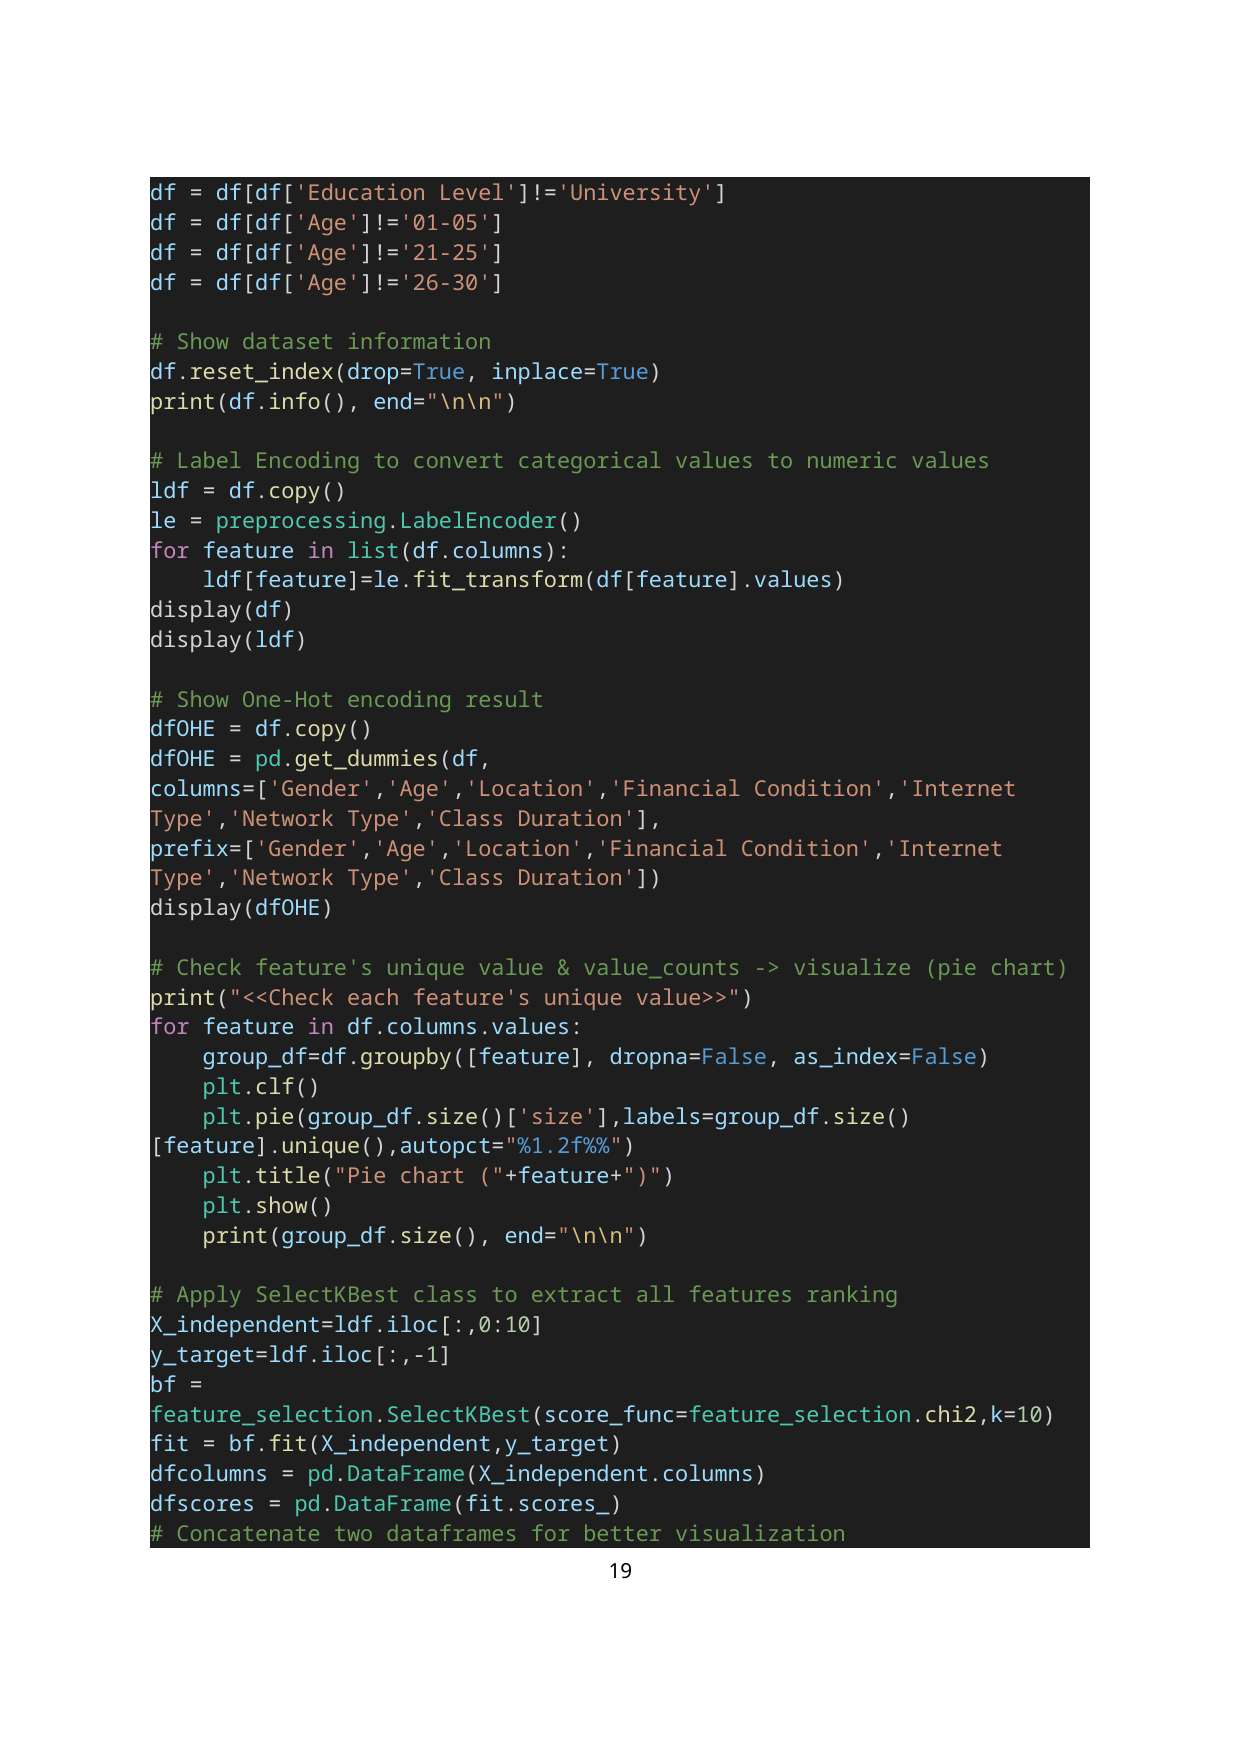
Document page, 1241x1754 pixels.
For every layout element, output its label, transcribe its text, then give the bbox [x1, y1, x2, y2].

text fit = bf.fit(X_independent,y_target) [150, 1428, 1090, 1458]
text dfOHE = pd.get_dummies(df, columns=['Gender','Age','Location','Financial Condition','Internet Type','Network Type','Class Duration'], prefix=['Gender','Age','Location','Financial Condition','Internet Type','Network Type','Class Duration']) [150, 743, 1090, 892]
text df = df[df['Age']!='21-25'] [150, 237, 1090, 267]
text bf = feature_selection.SelectKBest(score_func=feature_selection.chi2,k=10) [150, 1369, 1090, 1428]
text print(df.info(), end="\n\n") [150, 386, 1090, 416]
text group_df=df.groupby([feature], dropna=False, as_index=False) [150, 1041, 1090, 1071]
text plt.pie(group_df.size()['size'],labels=group_df.size()[feature].unique(),autopct="%1.2f%%") [150, 1101, 1090, 1160]
text display(ldf) [150, 624, 1090, 654]
text dfOHE = df.copy() [150, 713, 1090, 743]
text for feature in df.columns.values: [150, 1011, 1090, 1041]
text plt.title("Pie chart ("+feature+")") [150, 1160, 1090, 1190]
text X_independent=ldf.iloc[:,0:10] [150, 1309, 1090, 1339]
text df = df[df['Age']!='01-05'] [150, 207, 1090, 237]
text dfscores = pd.DataFrame(fit.scores_) [150, 1488, 1090, 1518]
text # Show One-Hot encoding result [150, 684, 1090, 713]
text ldf[feature]=le.fit_transform(df[feature].values) [150, 564, 1090, 594]
text display(dfOHE) [150, 892, 1090, 922]
text print("<<Check each feature's unique value>>") [150, 982, 1090, 1011]
text plt.show() [150, 1190, 1090, 1220]
text # Check feature's unique value & value_counts -> visualize (pie chart) [150, 952, 1090, 982]
text y_target=ldf.iloc[:,-1] [150, 1339, 1090, 1369]
text for feature in list(df.columns): [150, 535, 1090, 564]
text df = df[df['Age']!='26-30'] [150, 267, 1090, 296]
text df.reset_index(drop=True, inplace=True) [150, 356, 1090, 386]
text # Show dataset information [150, 326, 1090, 356]
text display(df) [150, 594, 1090, 624]
text # Label Encoding to convert categorical values to numeric values [150, 445, 1090, 475]
text print(group_df.size(), end="\n\n") [150, 1220, 1090, 1250]
text dfcolumns = pd.DataFrame(X_independent.columns) [150, 1458, 1090, 1488]
text ldf = df.copy() [150, 475, 1090, 505]
text le = preprocessing.LabelEncoder() [150, 505, 1090, 535]
text # Concatenate two dataframes for better visualization [150, 1518, 1090, 1548]
text # Apply SelectKBest class to extract all features ranking [150, 1279, 1090, 1309]
text plt.clf() [150, 1071, 1090, 1101]
text df = df[df['Education Level']!='University'] [150, 177, 1090, 207]
